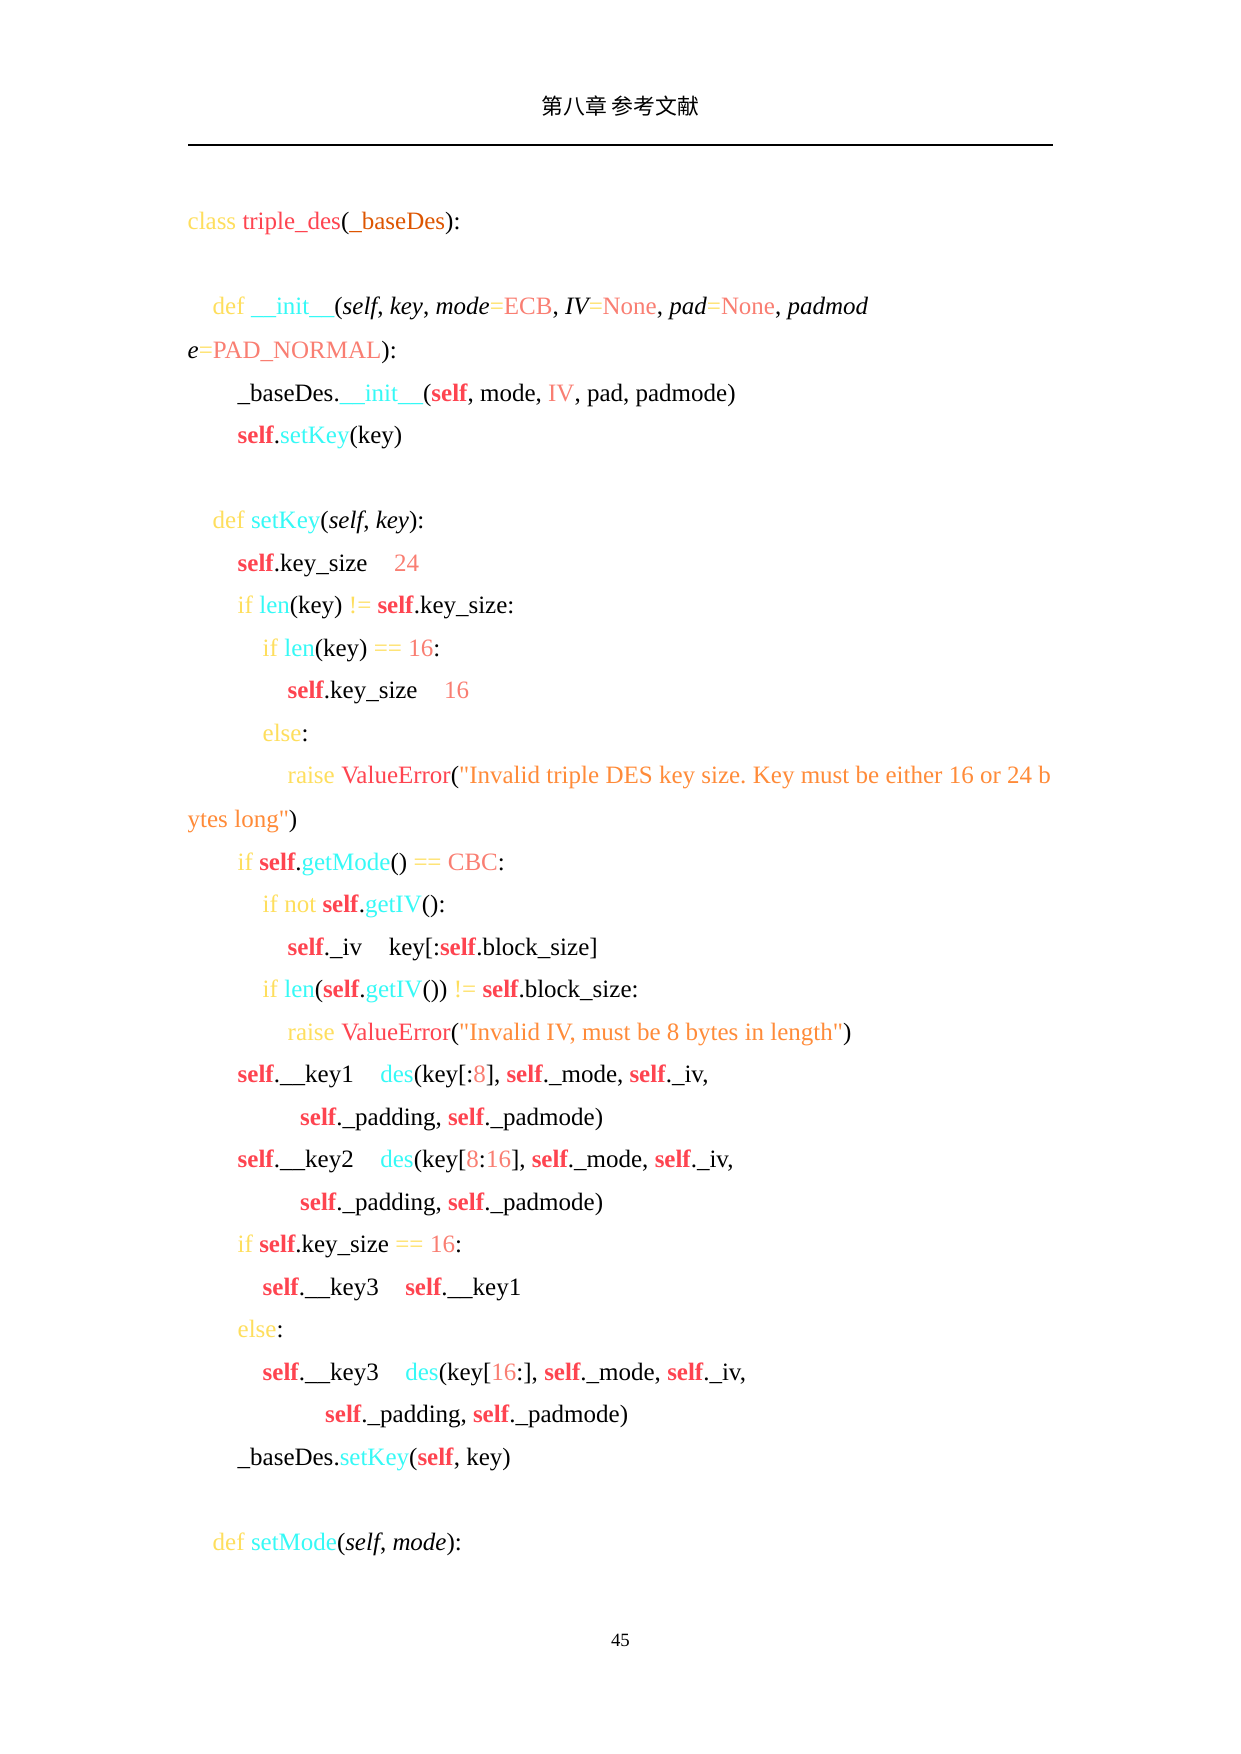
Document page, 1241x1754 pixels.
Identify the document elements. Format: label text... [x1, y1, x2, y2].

text self.__key3 = des(key[16:], self._mode, self._iv, [187, 1355, 1053, 1387]
text _baseDes.__init__(self, mode, IV, pad, padmode) [187, 376, 1053, 408]
text if len(self.getIV()) != self.block_size: [187, 972, 1053, 1005]
text if self.getMode() == CBC: [187, 845, 1053, 877]
text def setKey(self, key): [187, 503, 1053, 536]
text self.key_size = 16 [187, 673, 1053, 706]
text self.key_size = 24 [187, 546, 1053, 578]
text if len(key) != self.key_size: [187, 588, 1053, 621]
text def __init__(self, key, mode=ECB, IV=None, pad=None, padmode=PAD_NORMAL): [187, 289, 1053, 366]
text class triple_des(_baseDes): [187, 204, 1053, 237]
text def setMode(self, mode): [187, 1525, 1053, 1557]
text raise ValueError("Invalid IV, must be 8 bytes in length") [187, 1015, 1053, 1047]
text self.setKey(key) [187, 418, 1053, 451]
text raise ValueError("Invalid triple DES key size. Key must be either 16 or 24 bytes long") [187, 758, 1053, 835]
text if not self.getIV(): [187, 887, 1053, 920]
text else: [187, 1312, 1053, 1345]
text self._padding, self._padmode) [187, 1100, 1053, 1132]
text if len(key) == 16: [187, 631, 1053, 663]
text self._padding, self._padmode) [187, 1397, 1053, 1430]
text self.__key1 = des(key[:8], self._mode, self._iv, [187, 1057, 1053, 1090]
text _baseDes.setKey(self, key) [187, 1440, 1053, 1472]
text if self.key_size == 16: [187, 1227, 1053, 1260]
text self._padding, self._padmode) [187, 1185, 1053, 1217]
text self.__key2 = des(key[8:16], self._mode, self._iv, [187, 1142, 1053, 1175]
text self.__key3 = self.__key1 [187, 1270, 1053, 1302]
text self._iv = key[:self.block_size] [187, 930, 1053, 962]
text else: [187, 716, 1053, 748]
